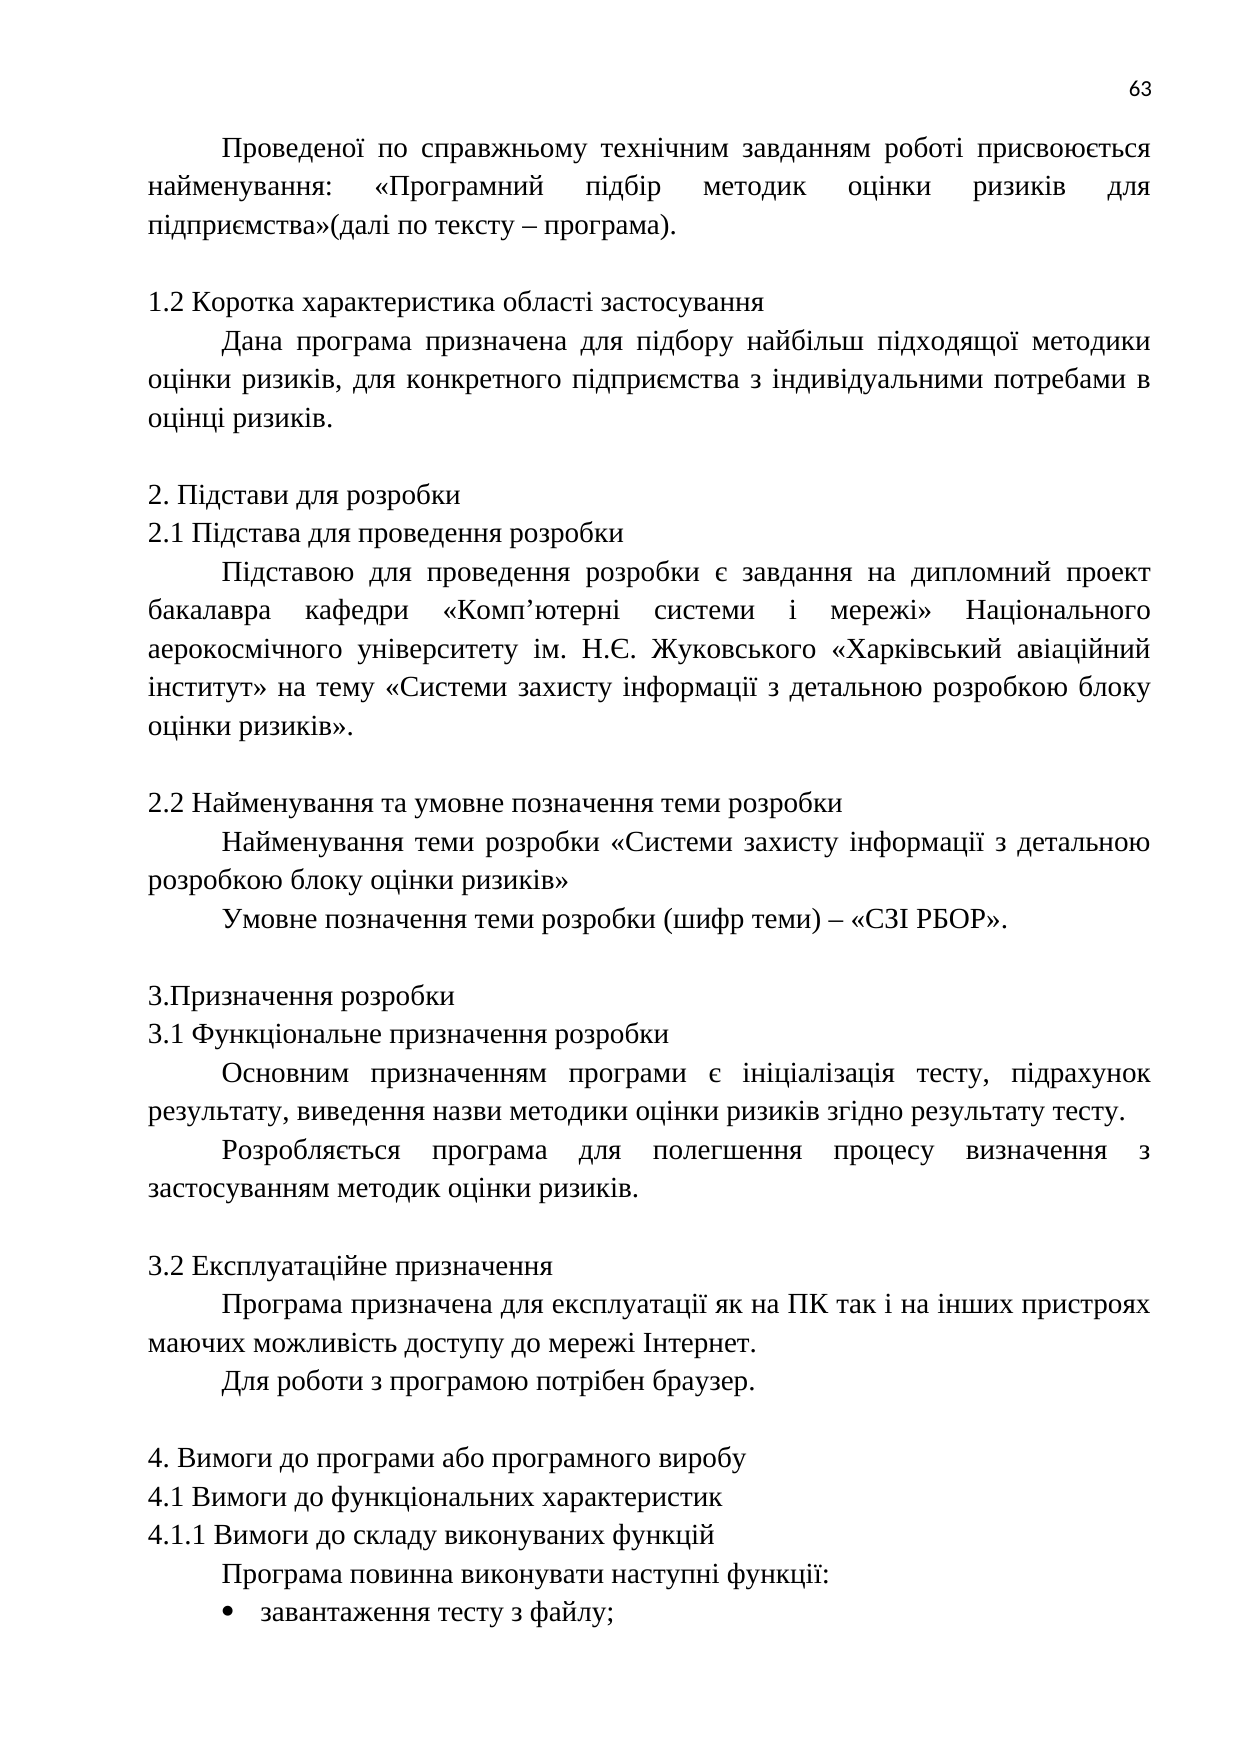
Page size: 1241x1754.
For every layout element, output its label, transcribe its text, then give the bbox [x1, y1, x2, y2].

text 4. Вимоги до програми або програмного виробу [148, 1440, 1152, 1474]
text Розробляється програма для полегшення процесу визначення з застосуванням методик оцінки ризиків. [148, 1132, 1152, 1204]
text 2. Підстави для розробки [148, 477, 1152, 510]
list завантаження тесту з файлу; [223, 1594, 1152, 1628]
text 2.2 Найменування та умовне позначення теми розробки [148, 785, 1152, 819]
text 3.2 Експлуатаційне призначення [148, 1248, 1152, 1281]
text Проведеної по справжньому технічним завданням роботі присвоюється найменування: «Програмний підбір методик оцінки ризиків для підприємства»(далі по тексту – програма). [148, 130, 1152, 241]
text 4.1.1 Вимоги до складу виконуваних функцій [148, 1517, 1152, 1551]
text Підставою для проведення розробки є завдання на дипломний проект бакалавра кафедри «Комп’ютерні системи і мережі» Національного аерокосмічного університету ім. Н.Є. Жуковського «Харківський авіаційний інститут» на тему «Системи захисту інформації з детальною розробкою блоку оцінки ризиків». [148, 554, 1152, 742]
text Умовне позначення теми розробки (шифр теми) – «СЗІ РБОР». [148, 901, 1152, 934]
text Основним призначенням програми є ініціалізація тесту, підрахунок результату, виведення назви методики оцінки ризиків згідно результату тесту. [148, 1055, 1152, 1127]
text Програма призначена для експлуатації як на ПК так і на інших пристроях маючих можливість доступу до мережі Інтернет. [148, 1286, 1152, 1358]
text 3.Призначення розробки [148, 978, 1152, 1011]
text 4.1 Вимоги до функціональних характеристик [148, 1479, 1152, 1512]
text 2.1 Підстава для проведення розробки [148, 515, 1152, 549]
text Програма повинна виконувати наступні функції: [148, 1556, 1152, 1589]
text 1.2 Коротка характеристика області застосування [148, 284, 1152, 318]
text 3.1 Функціональне призначення розробки [148, 1016, 1152, 1050]
text Дана програма призначена для підбору найбільш підходящої методики оцінки ризиків, для конкретного підприємства з індивідуальними потребами в оцінці ризиків. [148, 323, 1152, 433]
text Для роботи з програмою потрібен браузер. [148, 1363, 1152, 1397]
text Найменування теми розробки «Системи захисту інформації з детальною розробкою блоку оцінки ризиків» [148, 824, 1152, 896]
